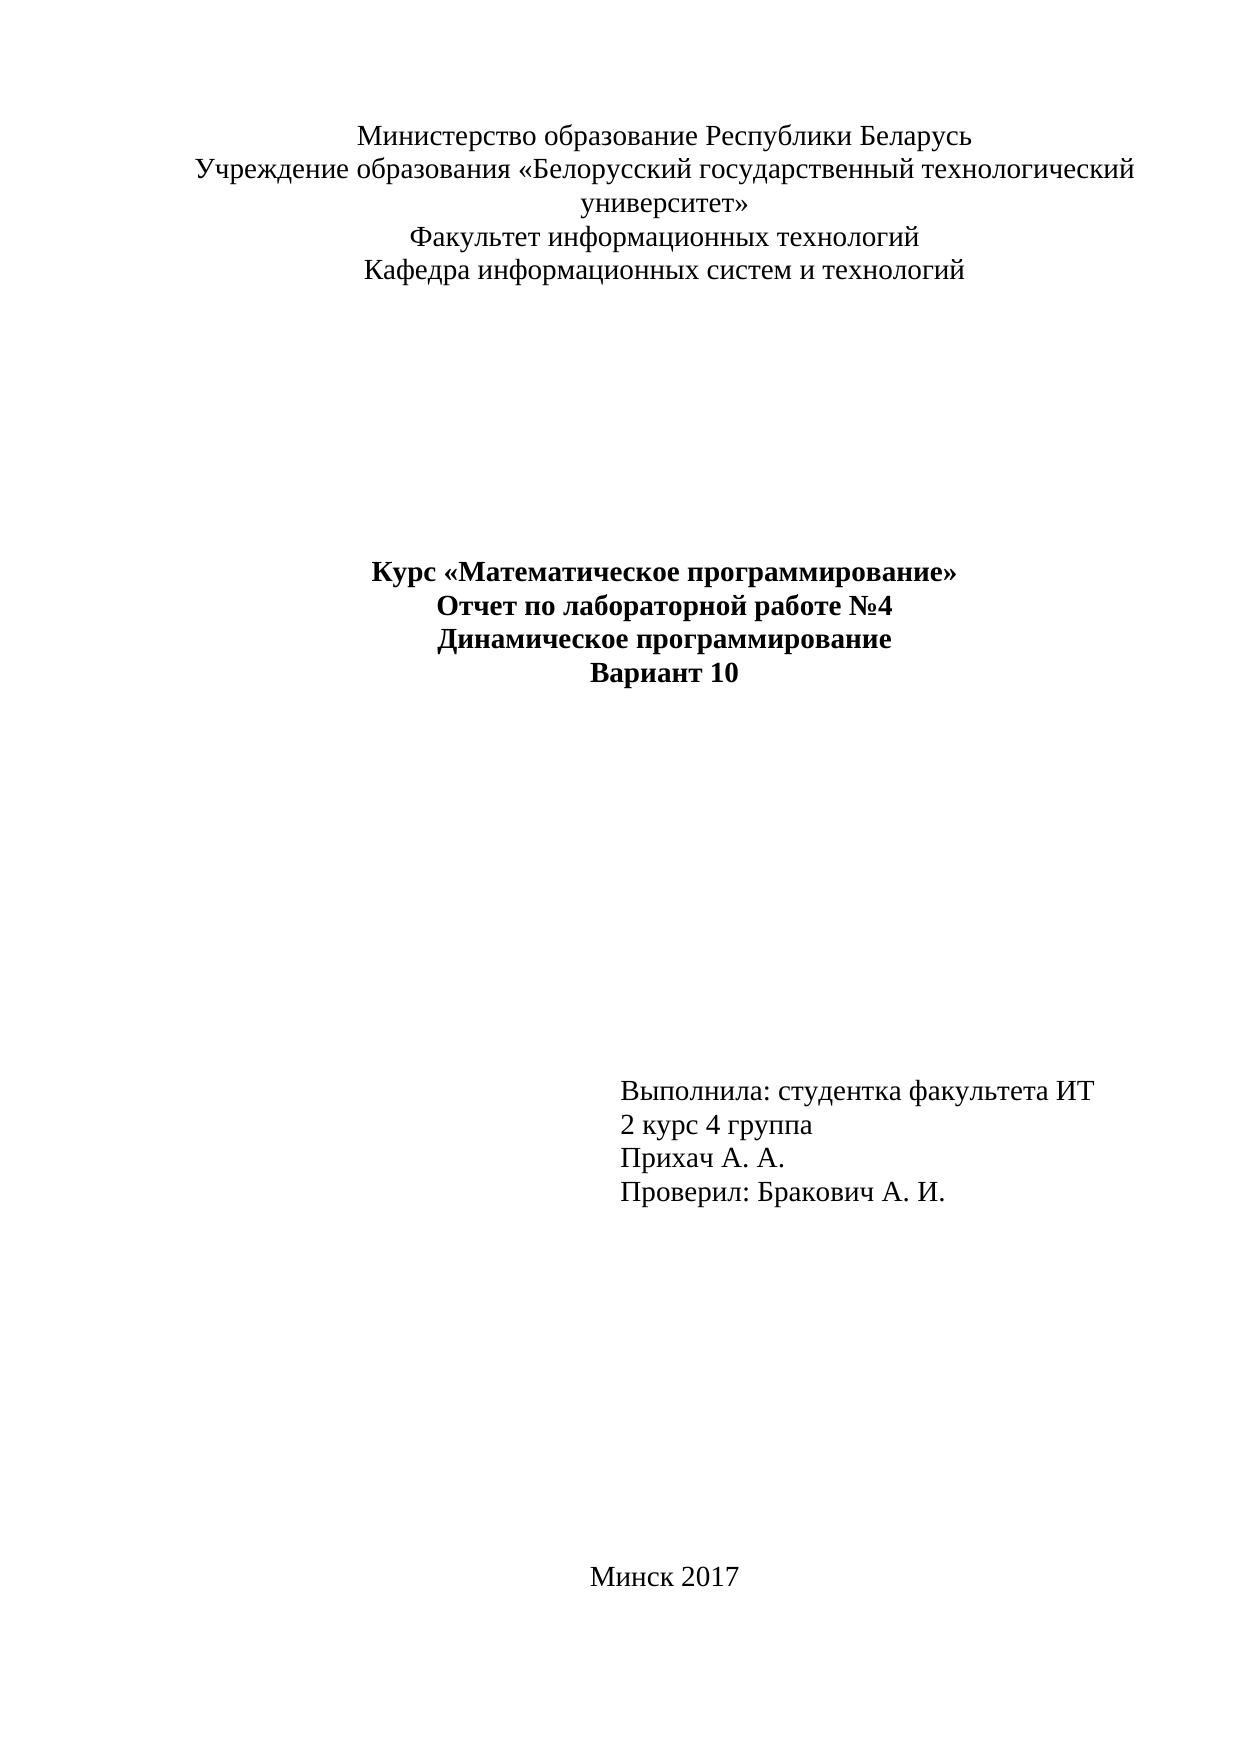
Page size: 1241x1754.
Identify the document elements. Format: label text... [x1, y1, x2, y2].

text Отчет по лабораторной работе №4 [177, 588, 1152, 621]
text Минск 2017 [177, 1559, 1152, 1592]
text 2 курс 4 группа [620, 1107, 1152, 1140]
text Вариант 10 [177, 655, 1152, 688]
text Динамическое программирование [177, 621, 1152, 655]
text Факультет информационных технологий [177, 219, 1152, 252]
text Министерство образование Республики Беларусь [177, 118, 1152, 152]
text Прихач А. А. [620, 1140, 1152, 1174]
text Выполнила: студентка факультета ИТ [620, 1073, 1152, 1107]
text Учреждение образования «Белорусский государственный технологический университет» [177, 152, 1152, 219]
text Кафедра информационных систем и технологий [177, 252, 1152, 286]
text Курс «Математическое программирование» [177, 554, 1152, 588]
text Проверил: Бракович А. И. [620, 1174, 1152, 1207]
